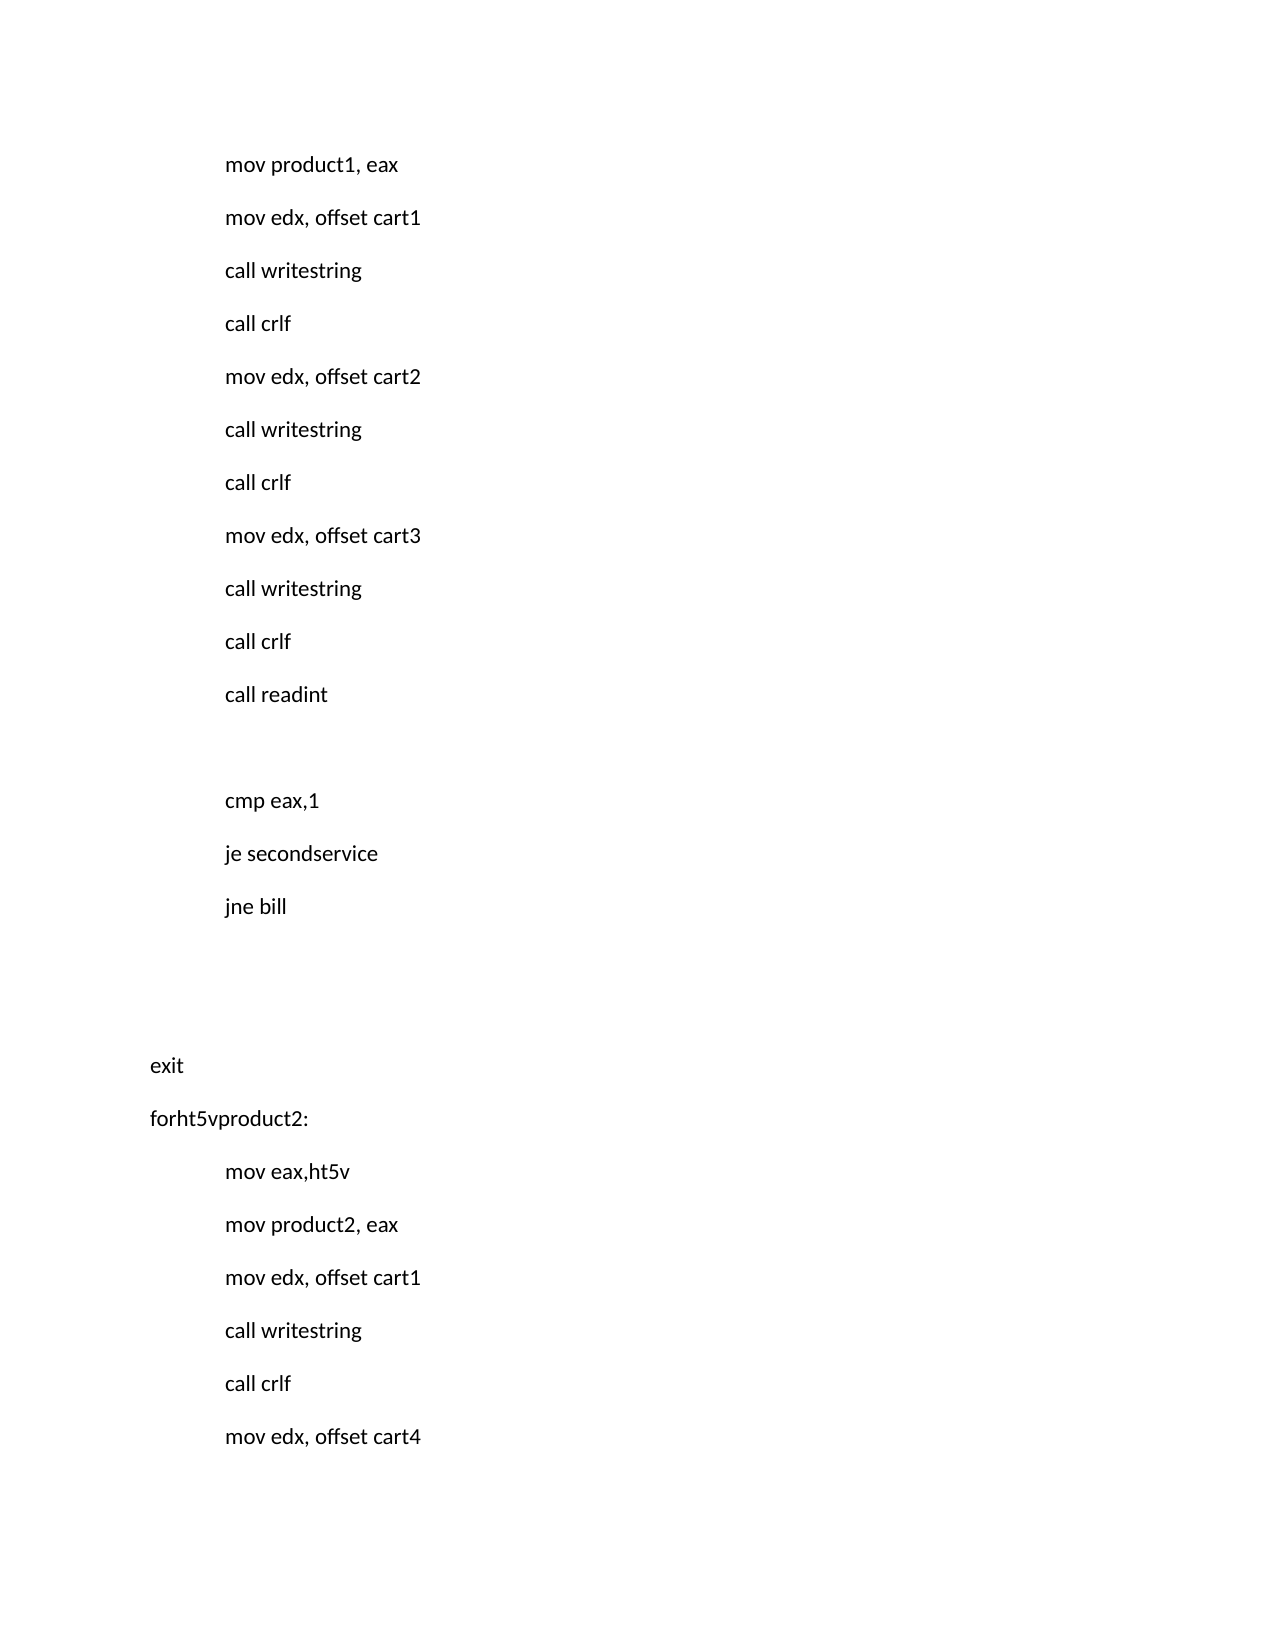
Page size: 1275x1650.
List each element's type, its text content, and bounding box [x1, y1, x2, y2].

text call readint [150, 680, 1125, 708]
text exit [150, 1051, 1125, 1079]
text cmp eax,1 [150, 786, 1125, 814]
text forht5vproduct2: [150, 1104, 1125, 1132]
text mov edx, offset cart1 [150, 1263, 1125, 1291]
text mov eax,ht5v [150, 1157, 1125, 1185]
text call crlf [150, 627, 1125, 655]
text call writestring [150, 256, 1125, 284]
text mov edx, offset cart3 [150, 521, 1125, 549]
text call writestring [150, 1316, 1125, 1344]
text mov edx, offset cart2 [150, 362, 1125, 390]
text mov edx, offset cart4 [150, 1422, 1125, 1451]
text call crlf [150, 468, 1125, 496]
text mov product2, eax [150, 1210, 1125, 1238]
text call writestring [150, 415, 1125, 443]
text mov product1, eax [150, 150, 1125, 178]
text call crlf [150, 309, 1125, 337]
text call crlf [150, 1369, 1125, 1397]
text jne bill [150, 892, 1125, 920]
text mov edx, offset cart1 [150, 203, 1125, 231]
text je secondservice [150, 839, 1125, 867]
text call writestring [150, 574, 1125, 602]
